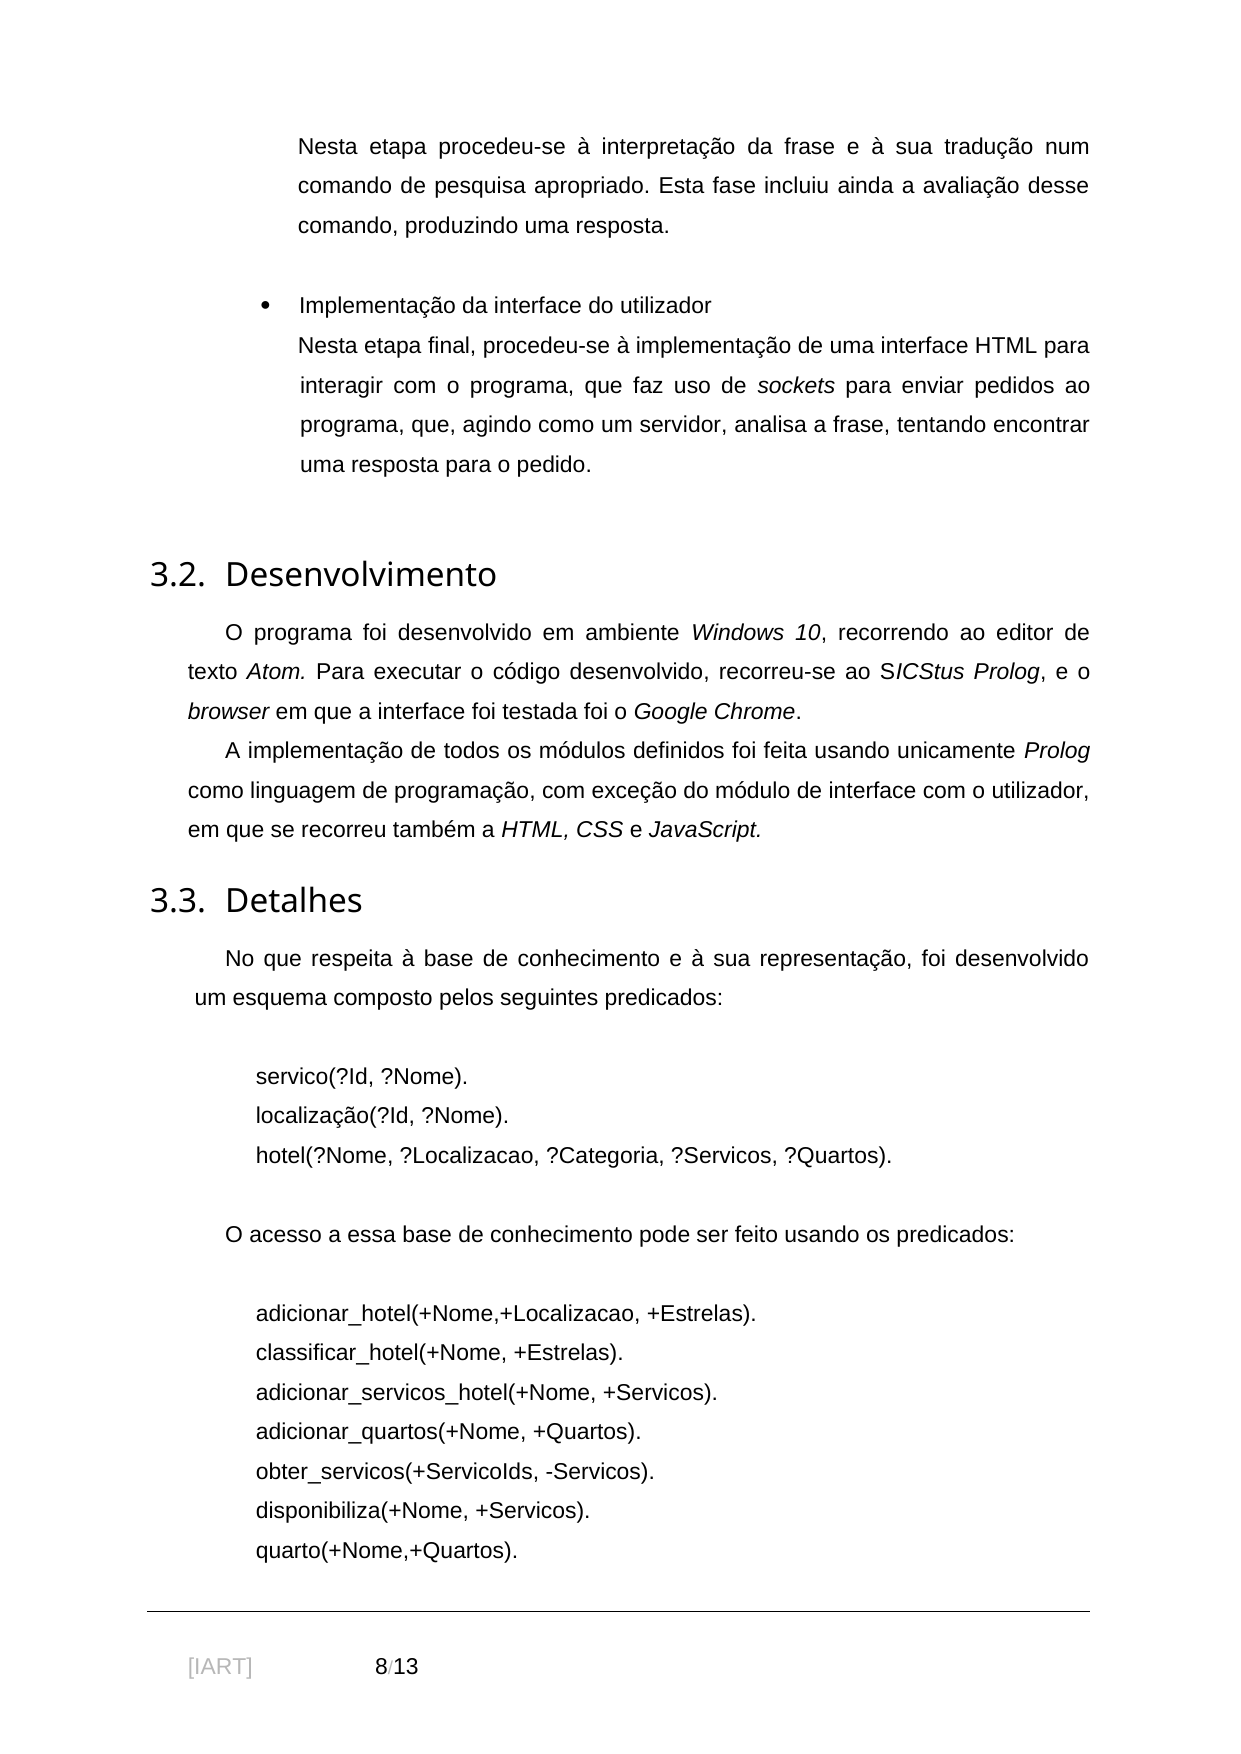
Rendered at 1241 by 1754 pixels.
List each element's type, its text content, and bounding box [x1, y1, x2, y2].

text Nesta etapa final, procedeu-se à implementação de uma interface HTML para interagir com o programa, que faz uso de sockets para enviar pedidos ao programa, que, agindo como um servidor, analisa a frase, tentando encontrar uma resposta para o pedido. [298, 332, 1090, 477]
text disponibiliza(+Nome, +Servicos). [225, 1497, 1090, 1524]
text obter_servicos(+ServicoIds, -Servicos). [225, 1458, 1090, 1484]
text O acesso a essa base de conhecimento pode ser feito usando os predicados: [194, 1221, 1090, 1247]
list Desenvolvimento [150, 551, 1090, 596]
list Detalhes [150, 876, 1090, 922]
text adicionar_quartos(+Nome, +Quartos). [225, 1418, 1090, 1445]
text servico(?Id, ?Nome). [225, 1063, 1090, 1089]
text adicionar_hotel(+Nome,+Localizacao, +Estrelas). [225, 1300, 1090, 1326]
text Nesta etapa procedeu-se à interpretação da frase e à sua tradução num comando de pesquisa apropriado. Esta fase incluiu ainda a avaliação desse comando, produzindo uma resposta. [298, 133, 1090, 238]
text No que respeita à base de conhecimento e à sua representação, foi desenvolvido um esquema composto pelos seguintes predicados: [194, 944, 1090, 1010]
text localização(?Id, ?Nome). [225, 1102, 1090, 1129]
text hotel(?Nome, ?Localizacao, ?Categoria, ?Servicos, ?Quartos). [225, 1142, 1090, 1168]
text O programa foi desenvolvido em ambiente Windows 10, recorrendo ao editor de texto Atom. Para executar o código desenvolvido, recorreu-se ao SICStus Prolog, e o browser em que a interface foi testada foi o Google Chrome. [188, 619, 1090, 724]
list Implementação da interface do utilizador [261, 292, 1090, 318]
text A implementação de todos os módulos definidos foi feita usando unicamente Prolog como linguagem de programação, com exceção do módulo de interface com o utilizador, em que se recorreu também a HTML, CSS e JavaScript. [188, 737, 1090, 842]
text adicionar_servicos_hotel(+Nome, +Servicos). [225, 1379, 1090, 1405]
text classificar_hotel(+Nome, +Estrelas). [225, 1339, 1090, 1366]
text quarto(+Nome,+Quartos). [225, 1537, 1090, 1563]
